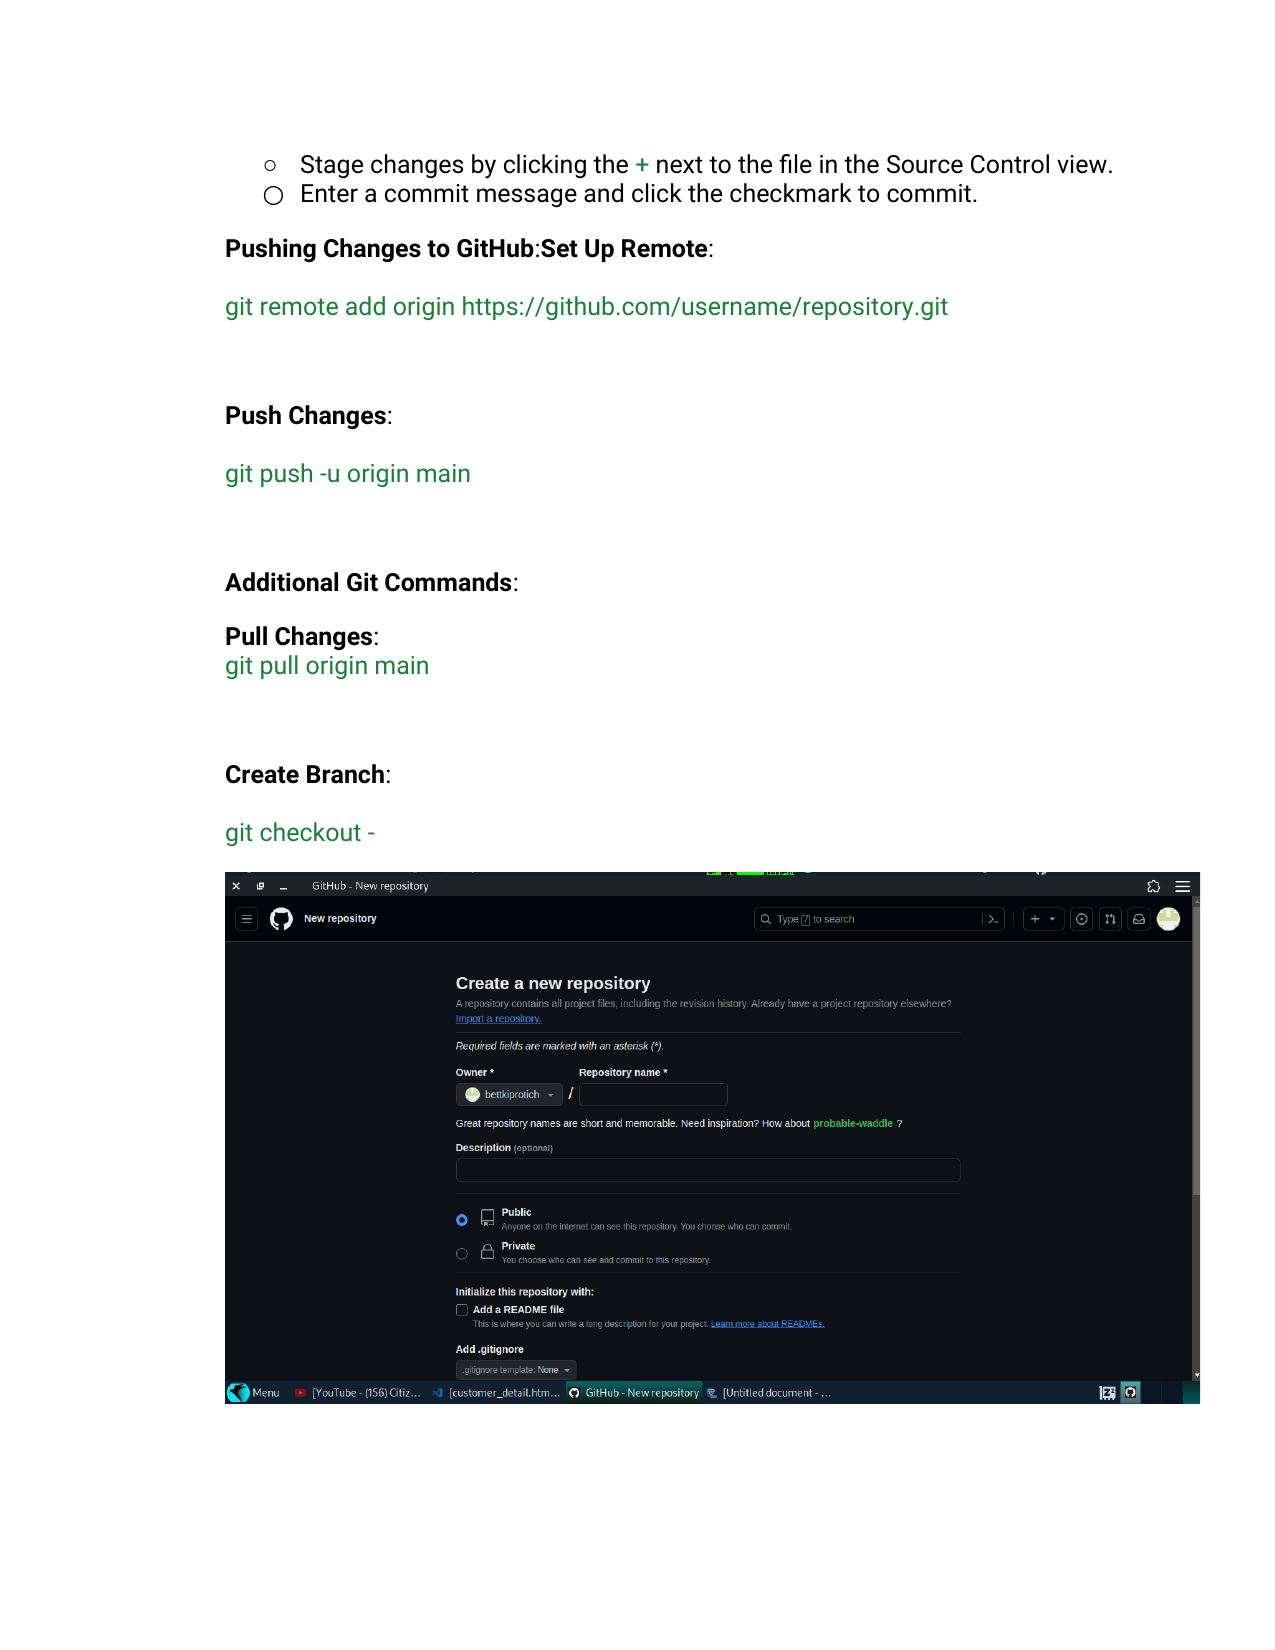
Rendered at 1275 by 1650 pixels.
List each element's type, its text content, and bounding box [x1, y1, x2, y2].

text Pushing Changes to GitHub:Set Up Remote: git remote add origin https://github.com/username/repository.git [225, 234, 1125, 322]
text Additional Git Commands: [225, 568, 1125, 597]
text Push Changes: git push -u origin main [225, 401, 1125, 489]
list Stage changes by clicking the + next to the file in the Source Control view. [262, 150, 1125, 179]
picture [225, 872, 1200, 1404]
list Enter a commit message and click the checkmark to commit. [262, 179, 1125, 209]
text Pull Changes: git pull origin main [225, 622, 1125, 681]
text Create Branch: git checkout - [225, 760, 1125, 848]
